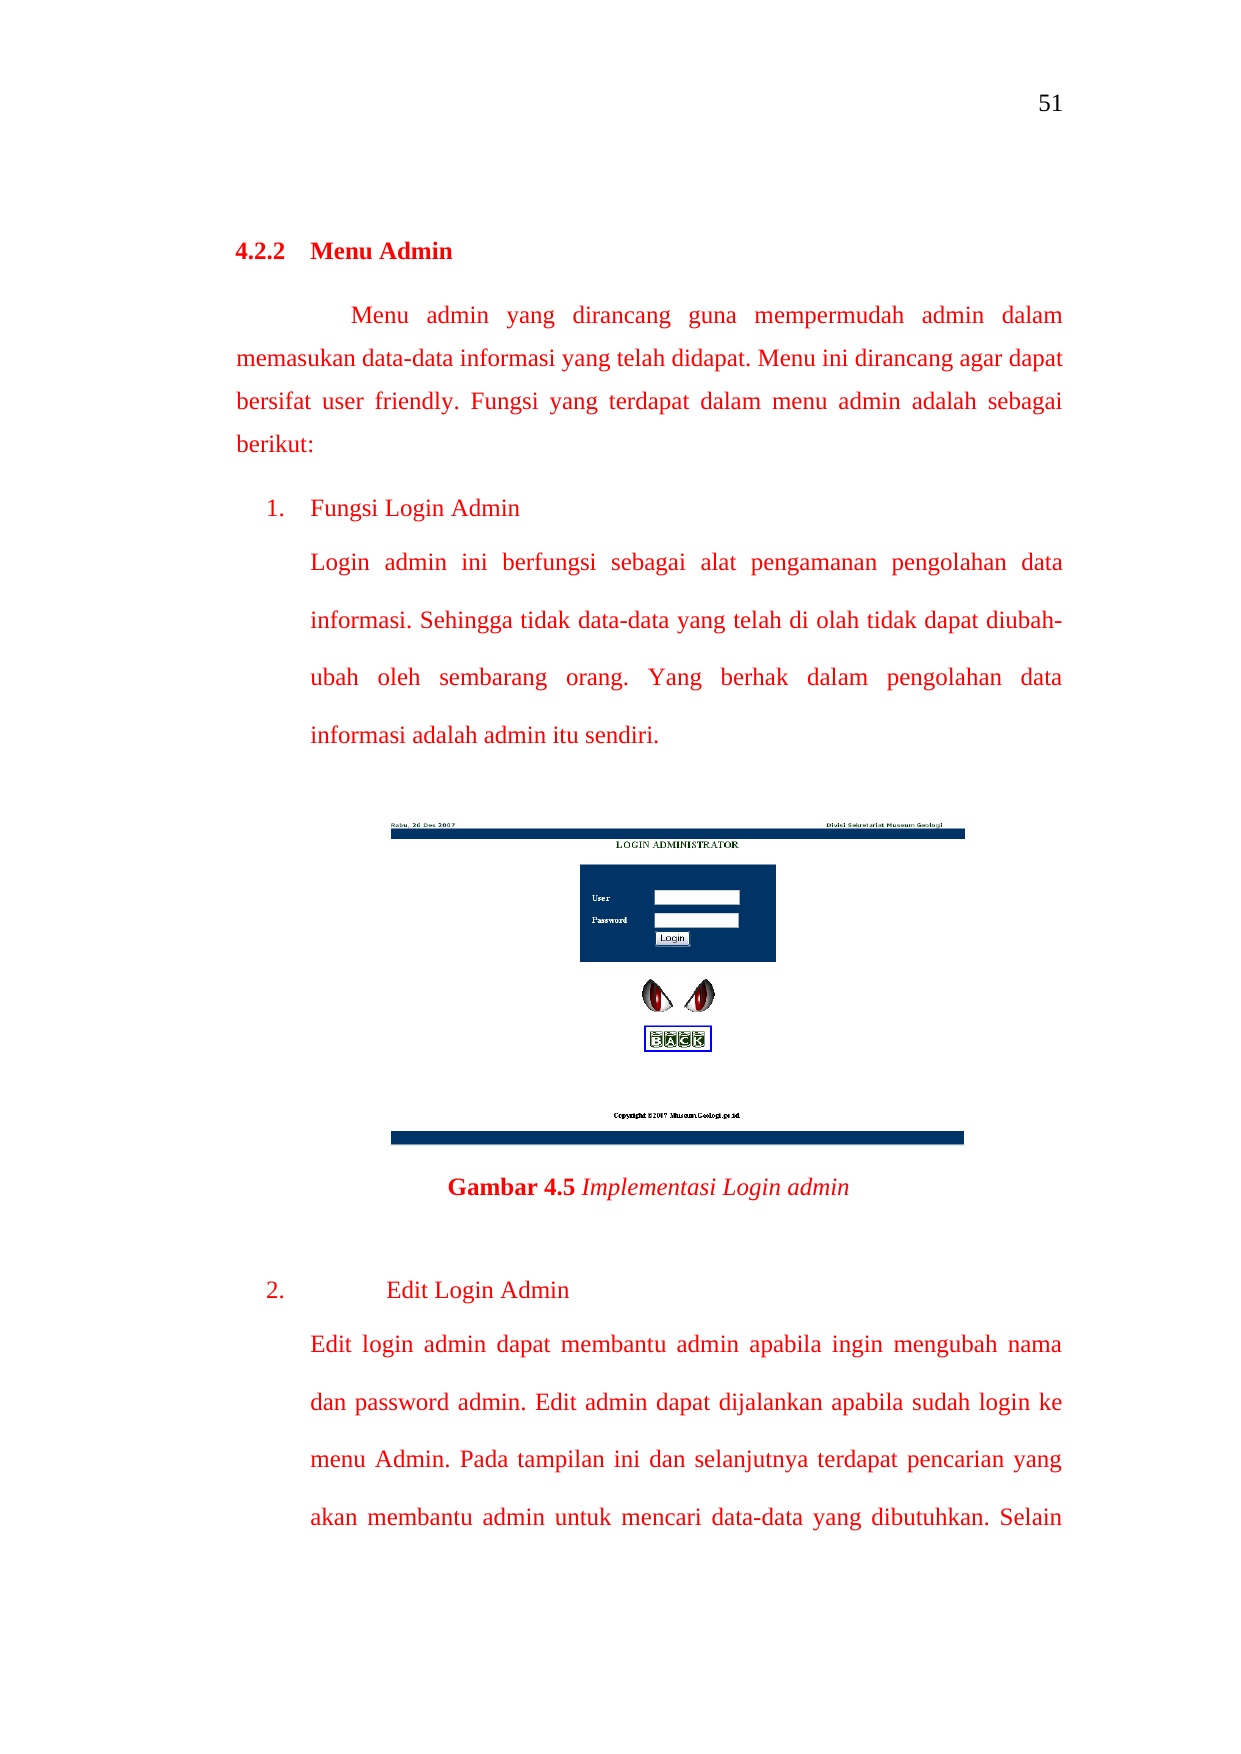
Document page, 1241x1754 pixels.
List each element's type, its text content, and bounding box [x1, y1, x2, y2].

picture [389, 798, 967, 1147]
text Login admin ini berfungsi sebagai alat pengamanan pengolahan data informasi. Sehingga tidak data-data yang telah di olah tidak dapat diubah-ubah oleh sembarang orang. Yang berhak dalam pengolahan data informasi adalah admin itu sendiri. [310, 547, 1063, 749]
list Fungsi Login Admin [266, 493, 1063, 522]
text Gambar 4.5 Implementasi Login admin [236, 1172, 1063, 1201]
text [310, 1329, 1063, 1531]
list Menu Admin [235, 236, 1063, 265]
list Edit Login Admin [266, 1276, 1063, 1304]
text Menu admin yang dirancang guna mempermudah admin dalam memasukan data-data informasi yang telah didapat. Menu ini dirancang agar dapat bersifat user friendly. Fungsi yang terdapat dalam menu admin adalah sebagai berikut: [236, 300, 1063, 458]
